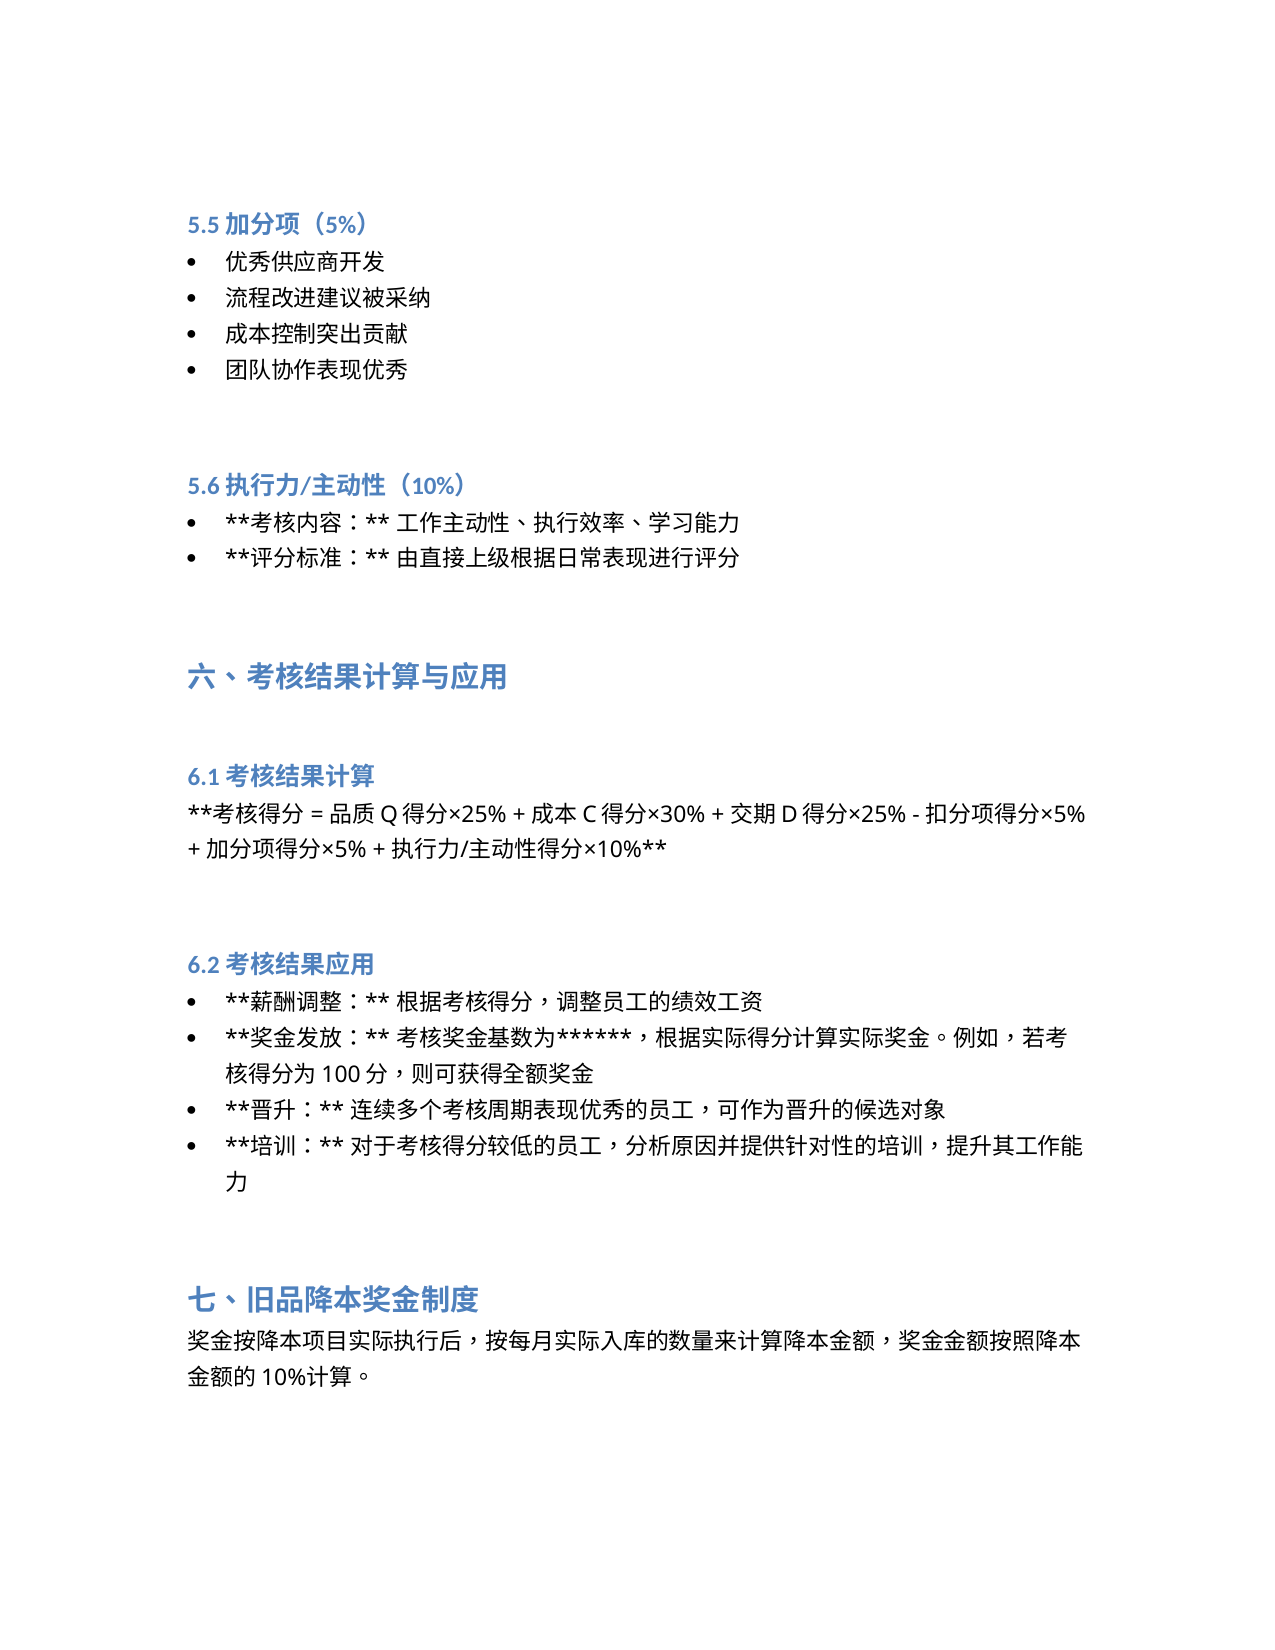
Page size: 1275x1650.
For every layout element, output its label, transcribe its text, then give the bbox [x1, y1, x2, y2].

text 奖金按降本项目实际执行后，按每月实际入库的数量来计算降本金额，奖金金额按照降本金额的10%计算。 [187, 1325, 1087, 1392]
list **培训：** 对于考核得分较低的员工，分析原因并提供针对性的培训，提升其工作能力 [187, 1130, 1087, 1197]
list 优秀供应商开发 [187, 246, 1087, 277]
subtitle 6.1 考核结果计算 [187, 758, 1087, 792]
list 团队协作表现优秀 [187, 354, 1087, 385]
list **薪酬调整：** 根据考核得分，调整员工的绩效工资 [187, 986, 1087, 1017]
subtitle 6.2 考核结果应用 [187, 947, 1087, 981]
subtitle 5.6 执行力/主动性（10%） [187, 467, 1087, 501]
list **评分标准：** 由直接上级根据日常表现进行评分 [187, 542, 1087, 574]
list **考核内容：** 工作主动性、执行效率、学习能力 [187, 506, 1087, 538]
subtitle 六、考核结果计算与应用 [187, 656, 1087, 696]
list 成本控制突出贡献 [187, 318, 1087, 349]
text **考核得分 = 品质Q得分×25% + 成本C得分×30% + 交期D得分×25% - 扣分项得分×5% + 加分项得分×5% + 执行力/主动性得分×10%** [187, 797, 1087, 865]
subtitle 5.5 加分项（5%） [187, 207, 1087, 241]
list **奖金发放：** 考核奖金基数为******，根据实际得分计算实际奖金。例如，若考核得分为100分，则可获得全额奖金 [187, 1022, 1087, 1089]
list **晋升：** 连续多个考核周期表现优秀的员工，可作为晋升的候选对象 [187, 1094, 1087, 1125]
list 流程改进建议被采纳 [187, 282, 1087, 313]
subtitle 七、旧品降本奖金制度 [187, 1279, 1087, 1319]
